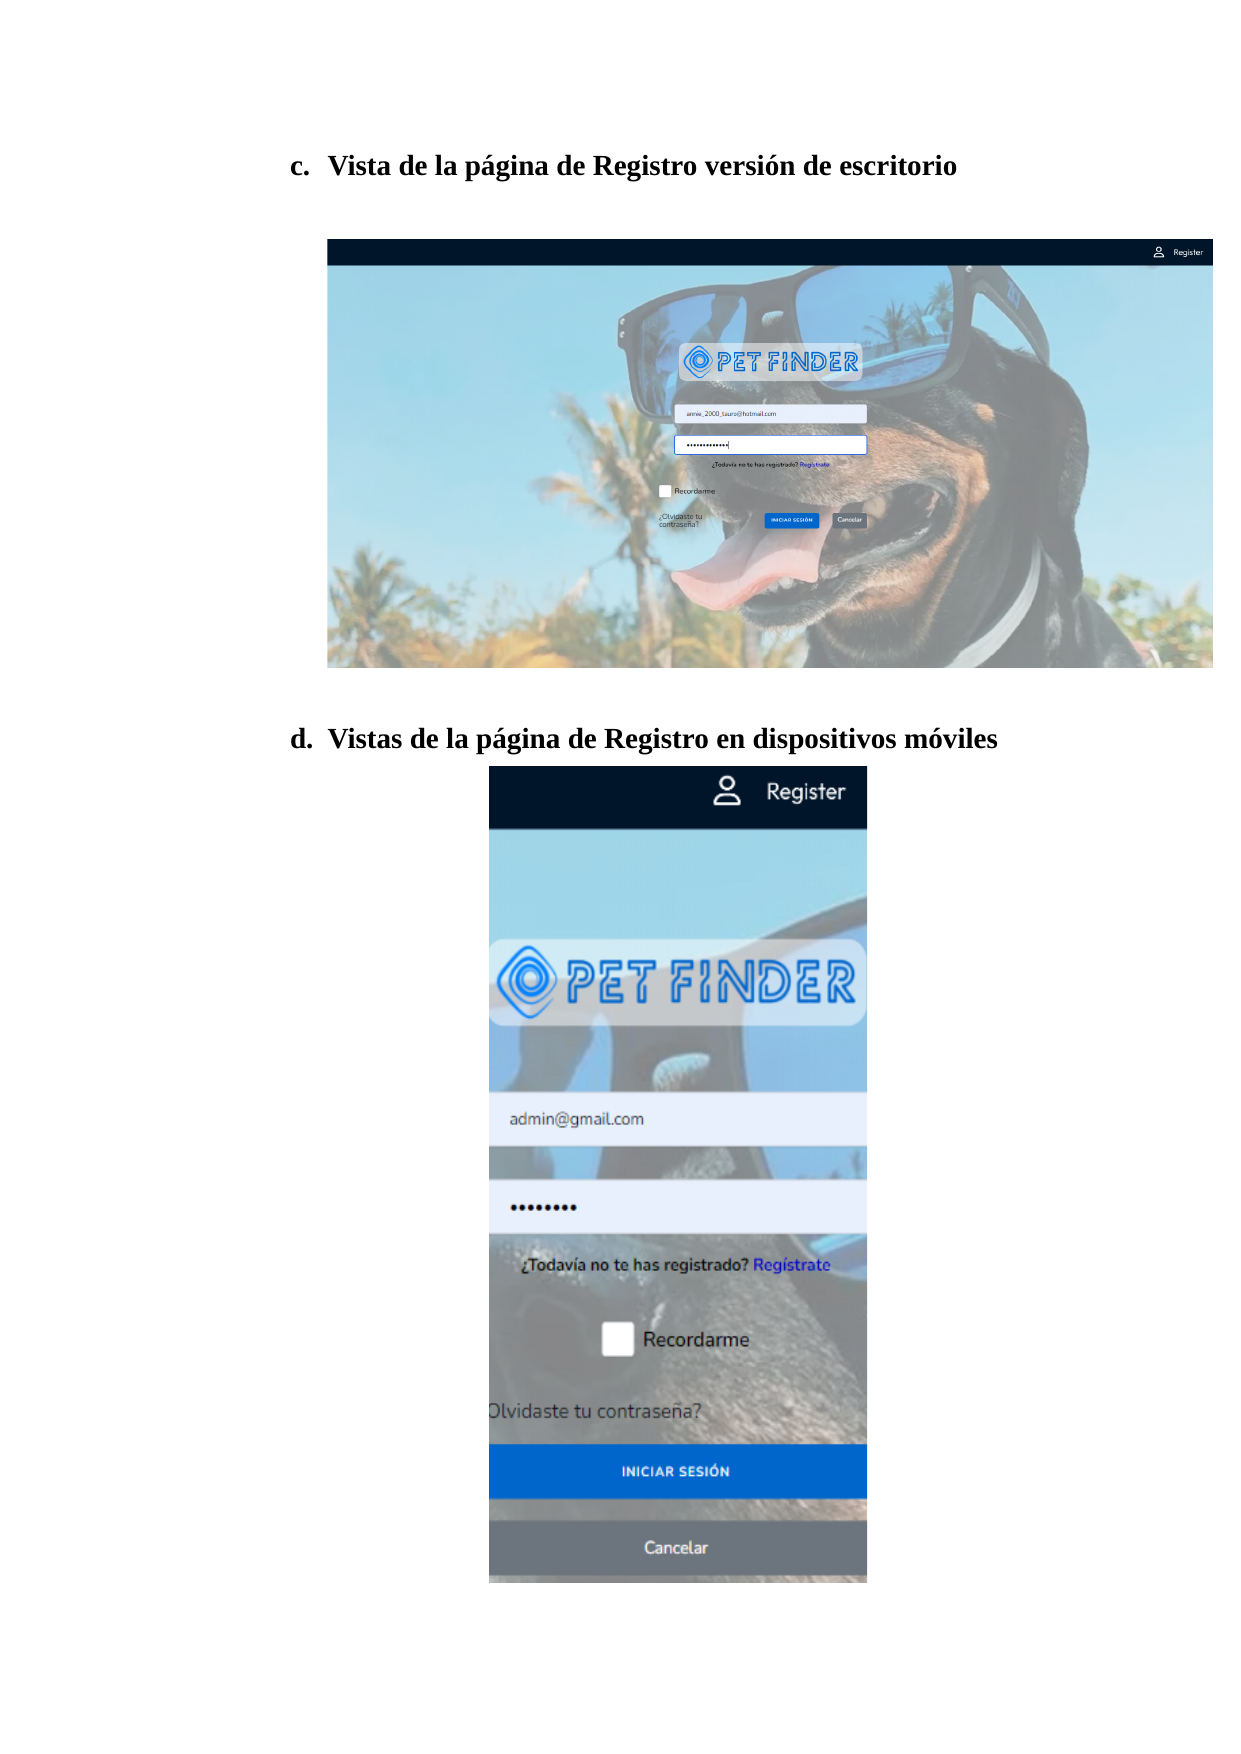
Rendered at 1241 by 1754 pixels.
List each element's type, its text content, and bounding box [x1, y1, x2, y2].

list Vista de la página de Registro versión de escritorio [290, 148, 1063, 181]
picture [489, 766, 868, 1583]
list Vistas de la página de Registro en dispositivos móviles [290, 721, 1063, 754]
picture [327, 239, 1213, 668]
